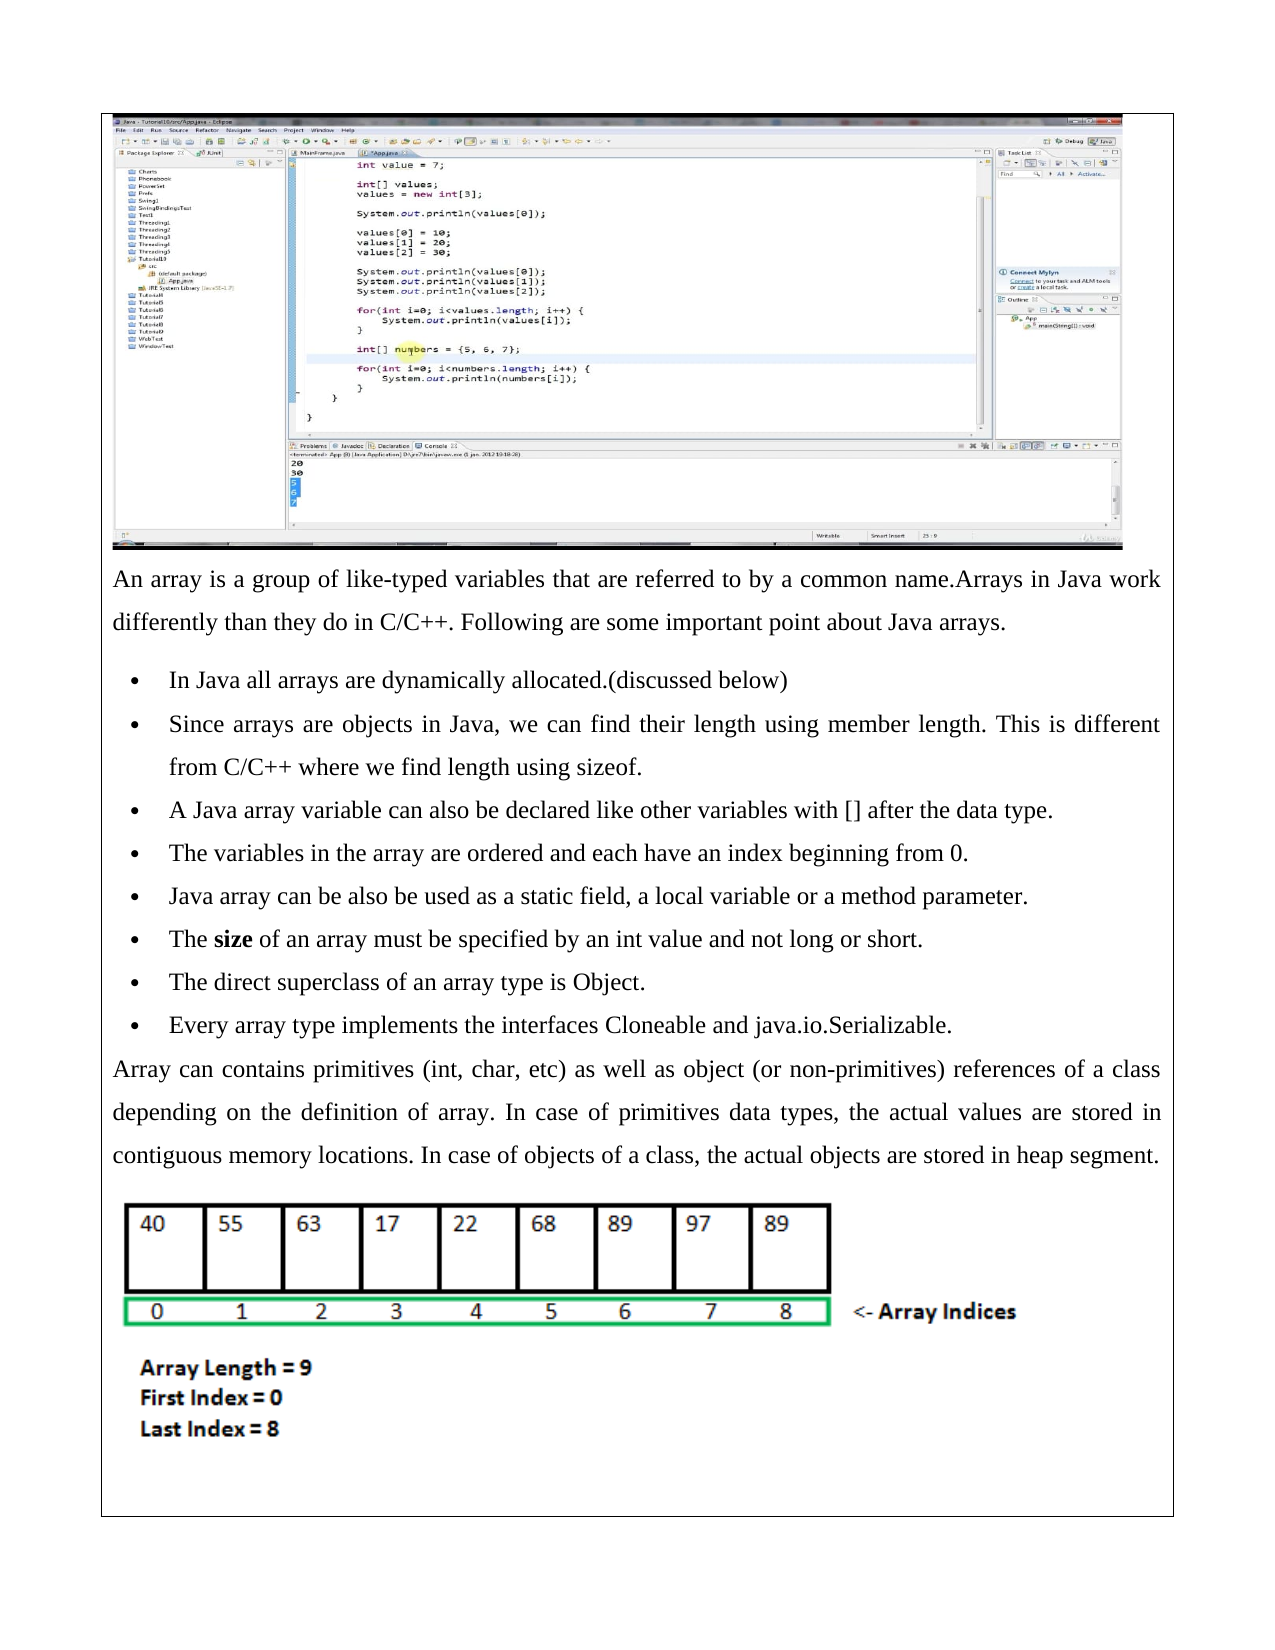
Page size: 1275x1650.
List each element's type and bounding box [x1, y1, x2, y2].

picture [112, 1183, 1038, 1454]
table_cell [102, 114, 1173, 1516]
picture [112, 113, 1123, 550]
